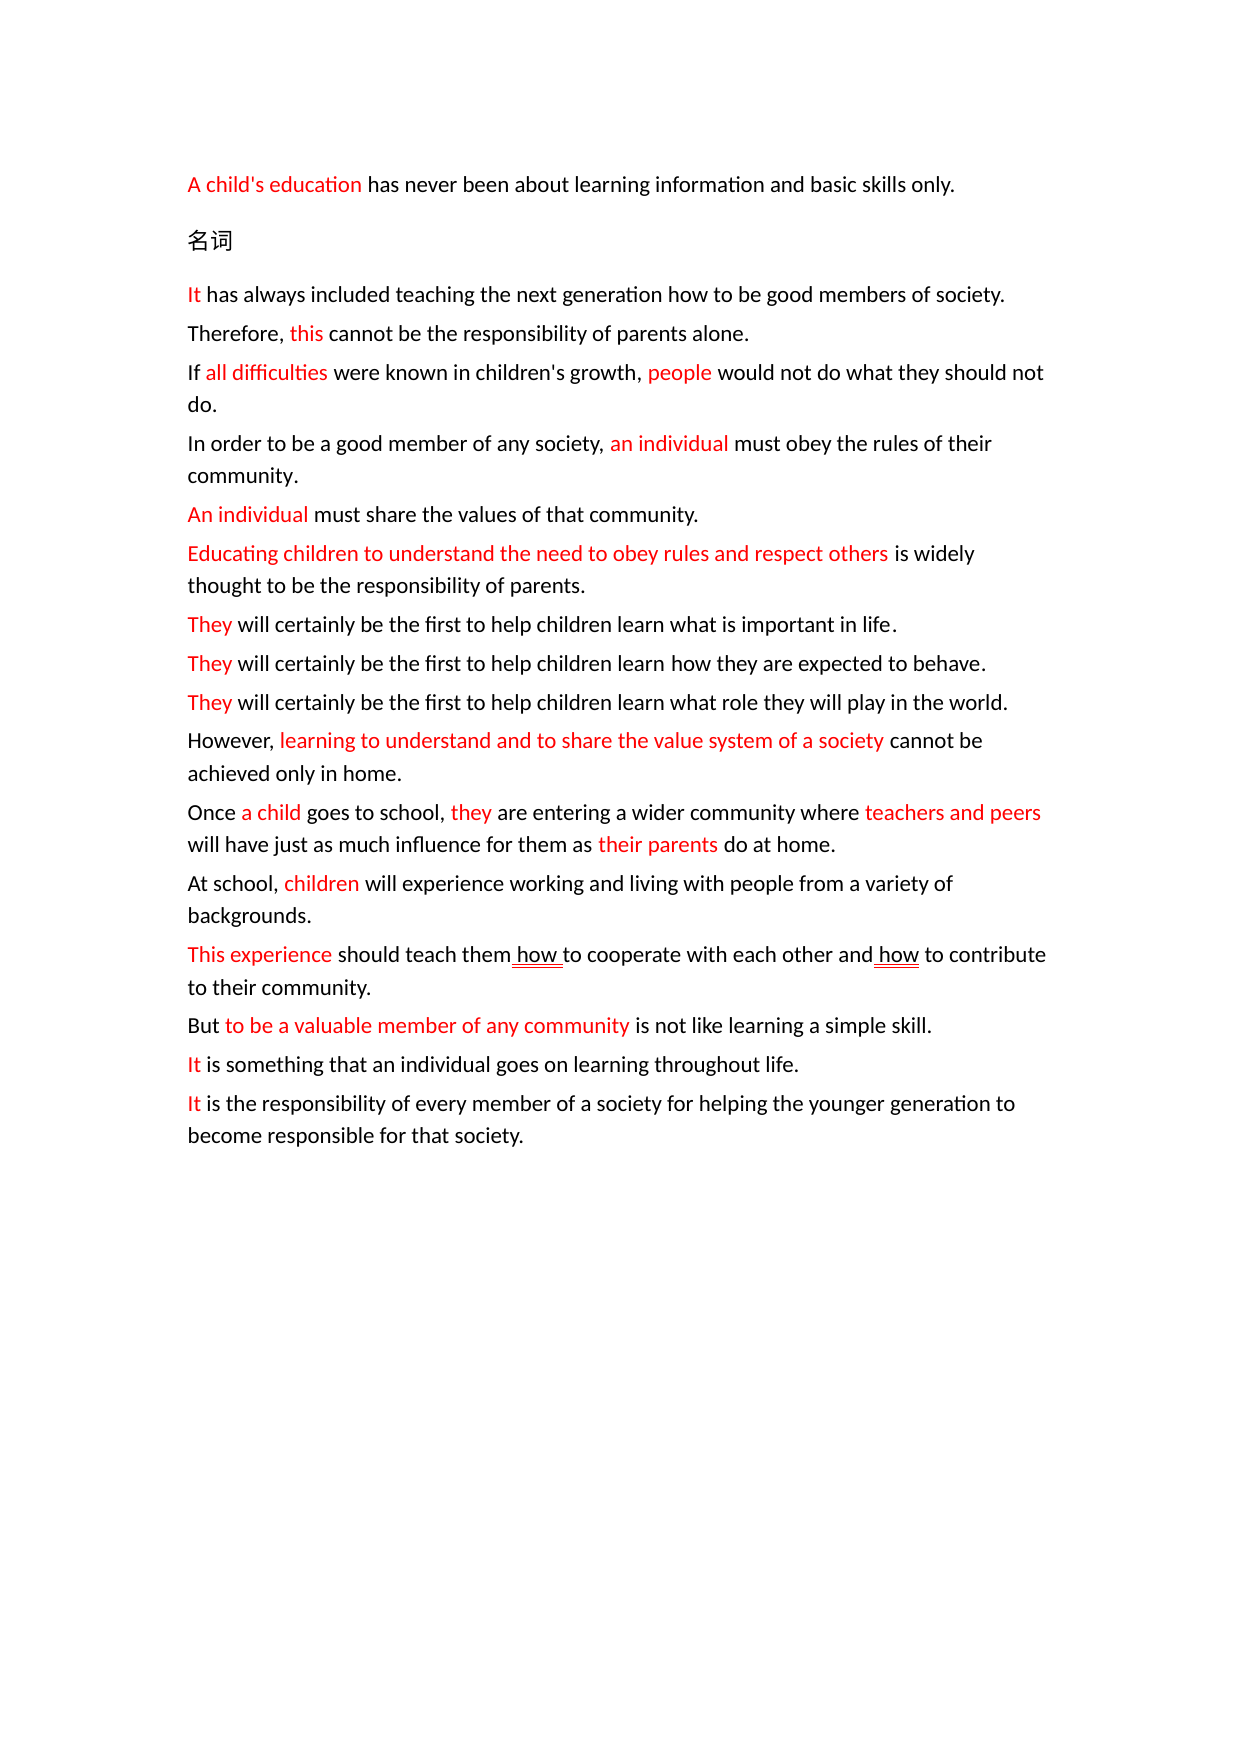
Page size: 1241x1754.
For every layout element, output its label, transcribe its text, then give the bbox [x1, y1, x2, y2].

text At school, children will experience working and living with people from a variety of backgrounds. [187, 867, 1053, 932]
text It is the responsibility of every member of a society for helping the younger generation to become responsible for that society. [187, 1087, 1053, 1152]
text An individual must share the values of that community. [187, 498, 1053, 531]
text But to be a valuable member of any community is not like learning a simple skill. [187, 1009, 1053, 1042]
text They will certainly be the first to help children learn what role they will play in the world. [187, 686, 1053, 718]
text This experience should teach them how to cooperate with each other and how to contribute to their community. [187, 938, 1053, 1003]
text Once a child goes to school, they are entering a wider community where teachers and peers will have just as much influence for them as their parents do at home. [187, 796, 1053, 861]
text Educating children to understand the need to obey rules and respect others is widely thought to be the responsibility of parents. [187, 537, 1053, 602]
text Therefore, this cannot be the responsibility of parents alone. [187, 317, 1053, 349]
text It has always included teaching the next generation how to be good members of society. [187, 278, 1053, 311]
text In order to be a good member of any society, an individual must obey the rules of their community. [187, 427, 1053, 492]
text They will certainly be the first to help children learn how they are expected to behave. [187, 647, 1053, 679]
text They will certainly be the first to help children learn what is important in life. [187, 608, 1053, 641]
text 名词 [187, 207, 1053, 272]
text It is something that an individual goes on learning throughout life. [187, 1048, 1053, 1081]
text However, learning to understand and to share the value system of a society cannot be achieved only in home. [187, 724, 1053, 789]
text A child's education has never been about learning information and basic skills only. [187, 168, 1053, 201]
text If all difficulties were known in children's growth, people would not do what they should not do. [187, 356, 1053, 421]
